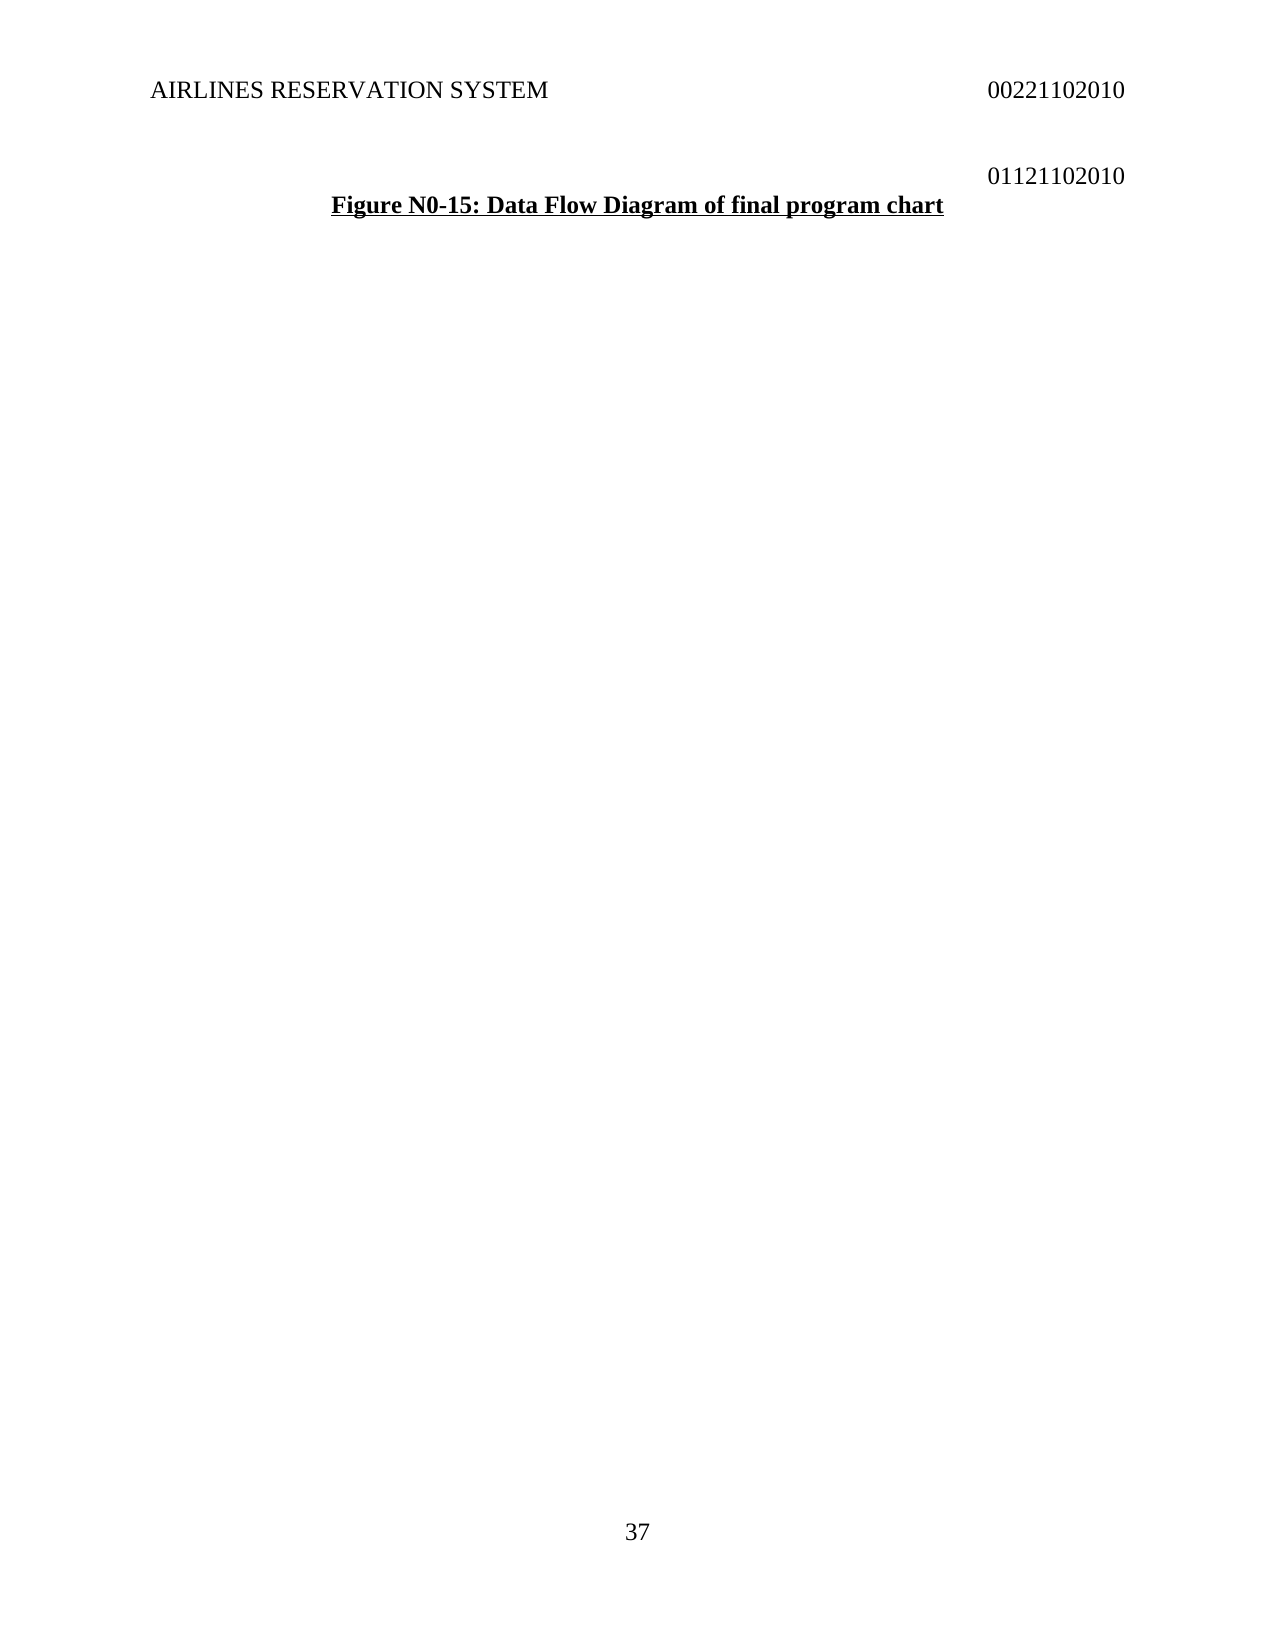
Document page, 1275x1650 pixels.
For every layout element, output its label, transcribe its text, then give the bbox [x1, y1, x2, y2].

text Figure N0-15: Data Flow Diagram of final program chart [150, 190, 1125, 219]
